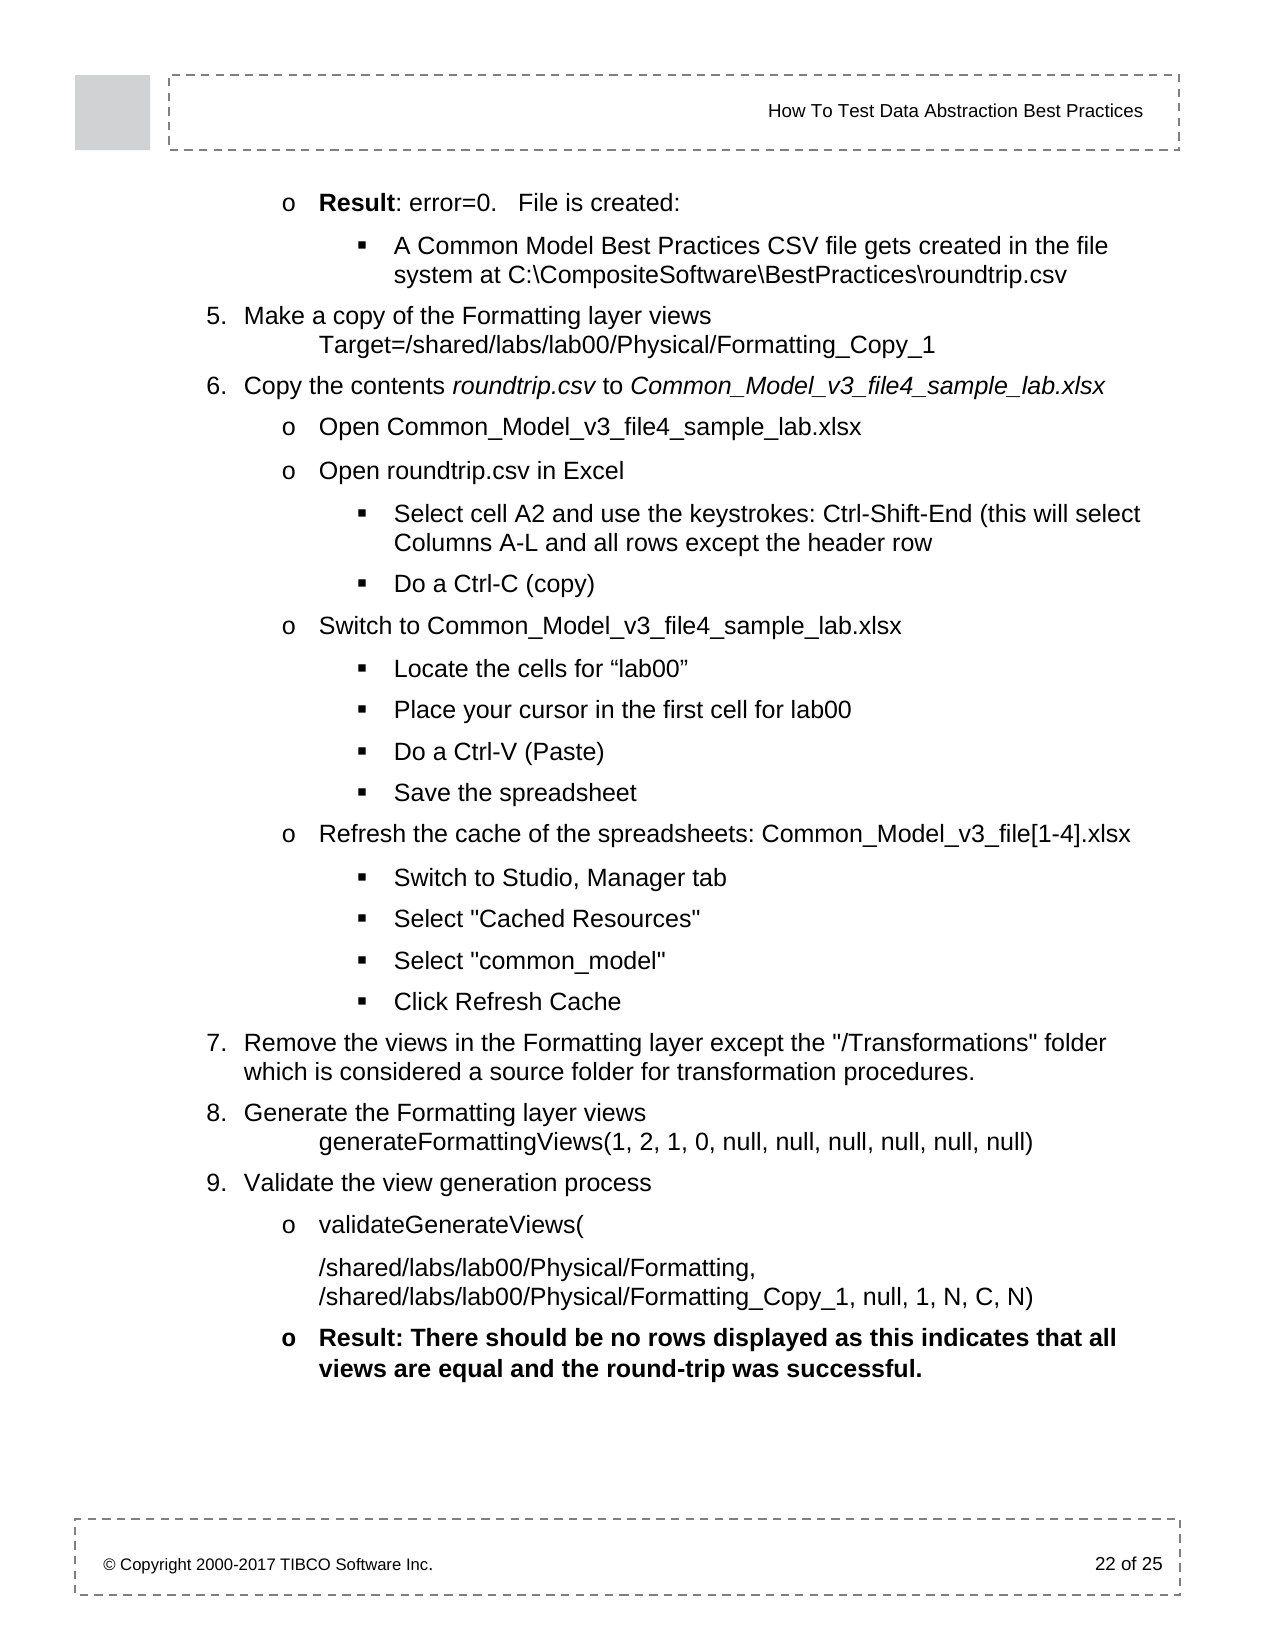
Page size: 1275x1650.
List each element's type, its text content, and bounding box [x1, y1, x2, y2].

list Generate the Formatting layer views generateFormattingViews(1, 2, 1, 0, null, null, null, null, null, null) [206, 1098, 1162, 1156]
list Switch to Common_Model_v3_file4_sample_lab.xlsx [281, 611, 1162, 642]
list Save the spreadsheet [356, 778, 1162, 807]
list Click Refresh Cache [356, 987, 1162, 1016]
list Select "Cached Resources" [356, 904, 1162, 933]
list Open Common_Model_v3_file4_sample_lab.xlsx [281, 412, 1162, 443]
text /shared/labs/lab00/Physical/Formatting, /shared/labs/lab00/Physical/Formatting_Copy_1, null, 1, N, C, N) [319, 1253, 1162, 1311]
list Select "common_model" [356, 946, 1162, 974]
list Refresh the cache of the spreadsheets: Common_Model_v3_file[1-4].xlsx [281, 819, 1162, 850]
list Make a copy of the Formatting layer views Target=/shared/labs/lab00/Physical/Formatting_Copy_1 [206, 301, 1162, 358]
list Copy the contents roundtrip.csv to Common_Model_v3_file4_sample_lab.xlsx [206, 371, 1162, 400]
list Open roundtrip.csv in Excel [281, 456, 1162, 487]
list Select cell A2 and use the keystrokes: Ctrl-Shift-End (this will select Columns A-L and all rows except the header row [356, 499, 1162, 557]
list Do a Ctrl-V (Paste) [356, 737, 1162, 766]
list Place your cursor in the first cell for lab00 [356, 695, 1162, 724]
list Switch to Studio, Manager tab [356, 863, 1162, 892]
list A Common Model Best Practices CSV file gets created in the file system at C:\CompositeSoftware\BestPractices\roundtrip.csv [356, 231, 1162, 288]
list Remove the views in the Formatting layer except the "/Transformations" folder which is considered a source folder for transformation procedures. [206, 1028, 1162, 1086]
list Validate the view generation process [206, 1168, 1162, 1197]
list validateGenerateViews( [281, 1209, 1162, 1241]
list Result: error=0. File is created: [281, 187, 1162, 218]
list Locate the cells for “lab00” [356, 654, 1162, 683]
list Result: There should be no rows displayed as this indicates that all views are equal and the round-trip was successful. [281, 1323, 1162, 1383]
list Do a Ctrl-C (copy) [356, 569, 1162, 598]
